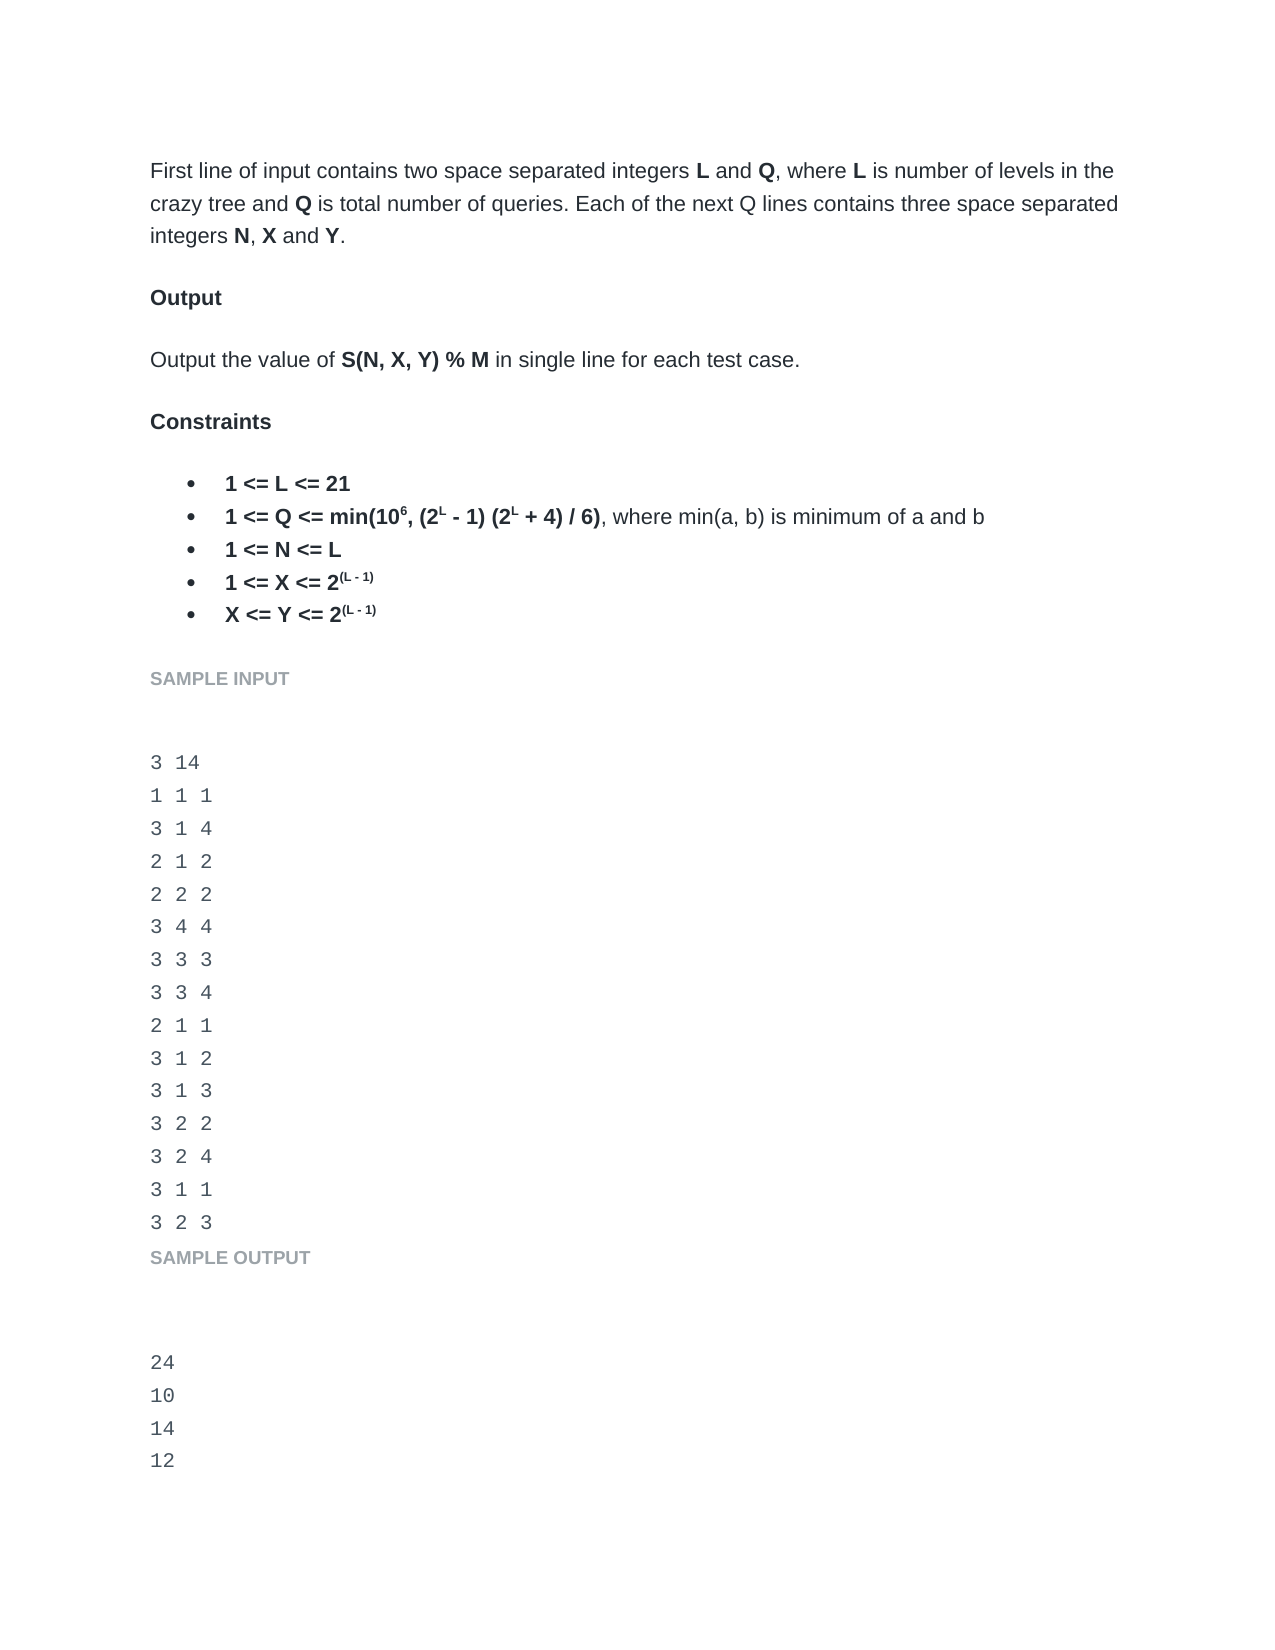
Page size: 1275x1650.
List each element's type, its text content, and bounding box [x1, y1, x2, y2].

list 1 <= N <= L [187, 529, 1125, 562]
text 12 [150, 1441, 1125, 1474]
text 3 3 4 [150, 973, 1125, 1006]
text 24 [150, 1343, 1125, 1376]
text 3 1 2 [150, 1038, 1125, 1071]
text 1 1 1 [150, 776, 1125, 809]
text 3 2 4 [150, 1137, 1125, 1170]
text 14 [150, 1408, 1125, 1441]
list X <= Y <= 2(L - 1) [187, 595, 1125, 628]
text 3 4 4 [150, 907, 1125, 940]
text 10 [150, 1376, 1125, 1408]
list 1 <= Q <= min(106, (2L - 1) (2L + 4) / 6), where min(a, b) is minimum of a and b [187, 496, 1125, 529]
list 1 <= L <= 21 [187, 463, 1125, 496]
text SAMPLE INPUT [150, 657, 1125, 689]
text Constraints [150, 402, 1125, 434]
text 3 2 3 [150, 1203, 1125, 1235]
text SAMPLE OUTPUT [150, 1235, 1125, 1268]
text 2 1 2 [150, 842, 1125, 874]
text 2 2 2 [150, 874, 1125, 907]
text First line of input contains two space separated integers L and Q, where L is number of levels in the crazy tree and Q is total number of queries. Each of the next Q lines contains three space separated integers N, X and Y. [150, 150, 1125, 248]
list 1 <= X <= 2(L - 1) [187, 562, 1125, 595]
text Output [150, 278, 1125, 310]
text 3 1 1 [150, 1170, 1125, 1203]
text 3 1 3 [150, 1071, 1125, 1104]
text 2 1 1 [150, 1006, 1125, 1038]
text 3 2 2 [150, 1104, 1125, 1137]
text Output the value of S(N, X, Y) % M in single line for each test case. [150, 339, 1125, 372]
text 3 1 4 [150, 809, 1125, 842]
text 3 14 [150, 743, 1125, 776]
text 3 3 3 [150, 940, 1125, 973]
